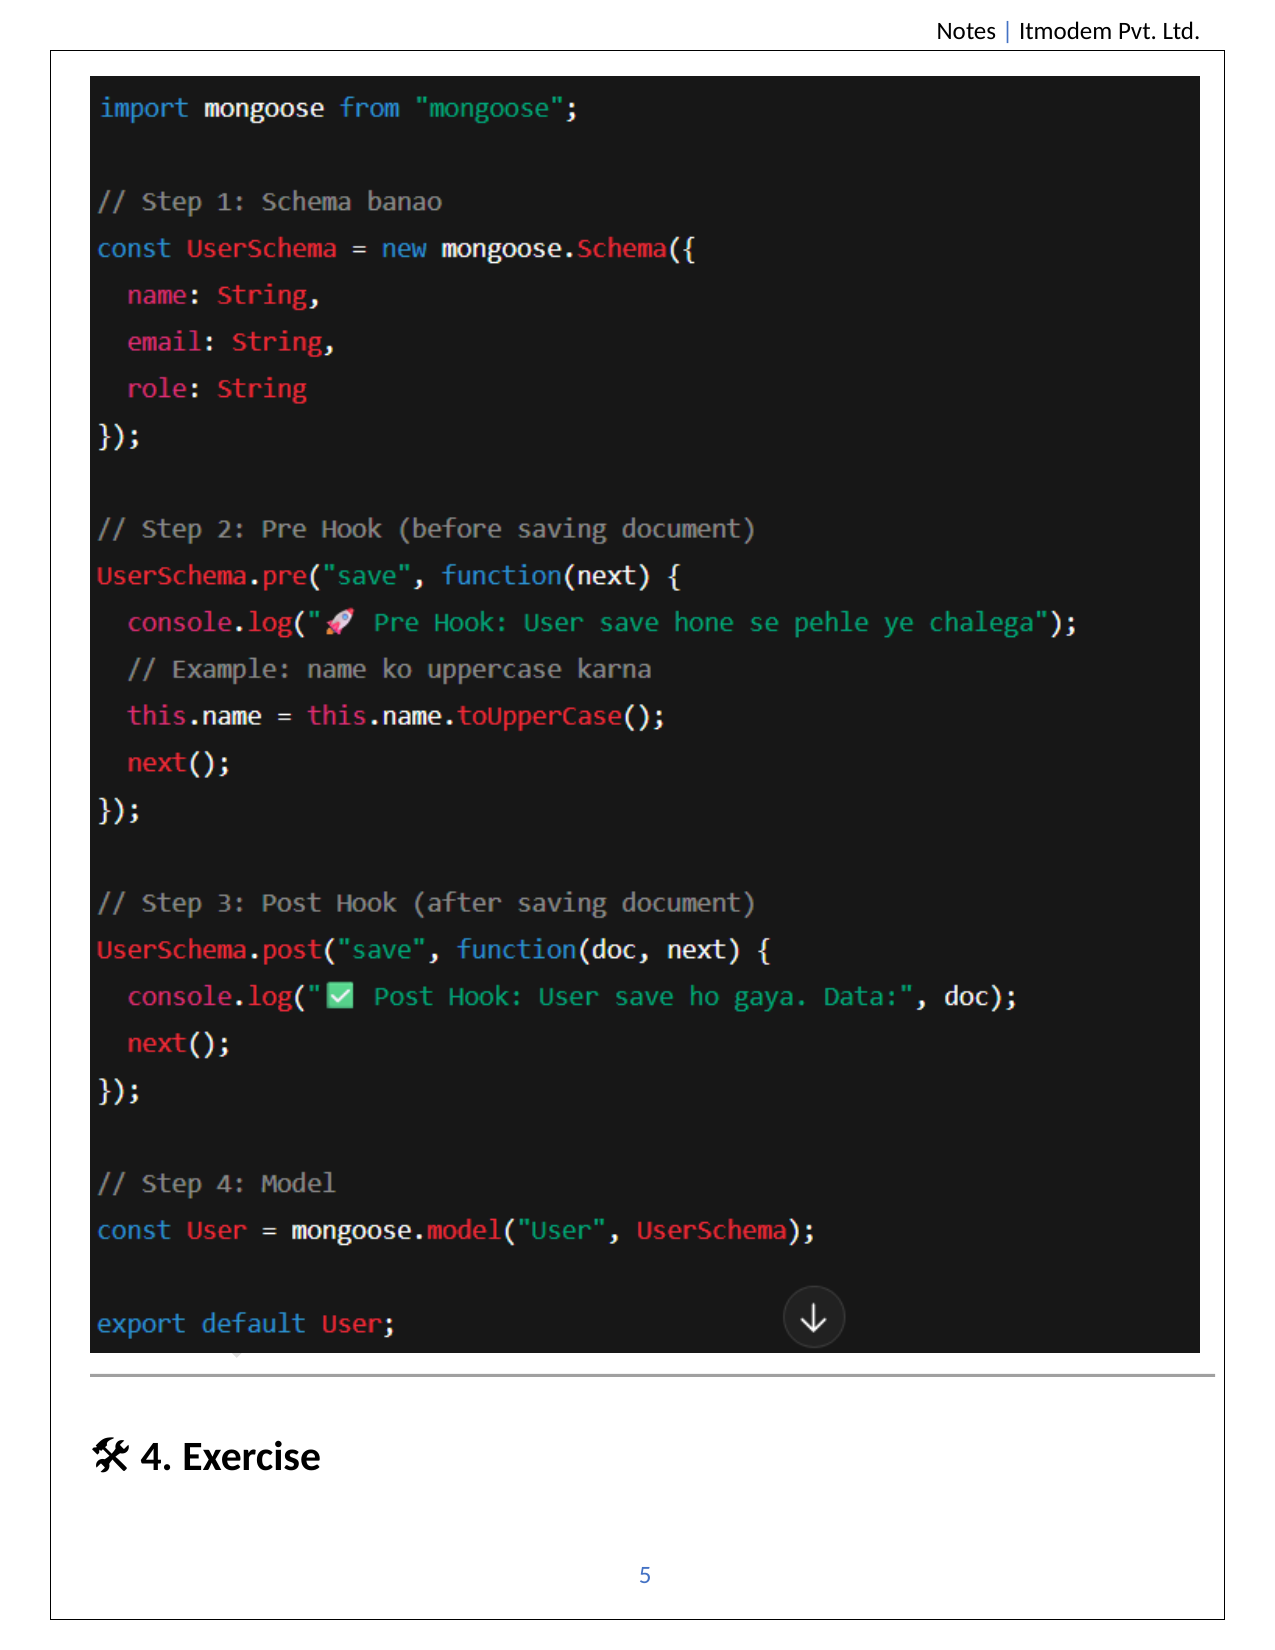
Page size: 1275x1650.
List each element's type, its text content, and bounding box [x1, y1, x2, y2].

picture [90, 76, 1200, 1353]
text 🛠 4. Exercise [90, 1425, 1200, 1482]
